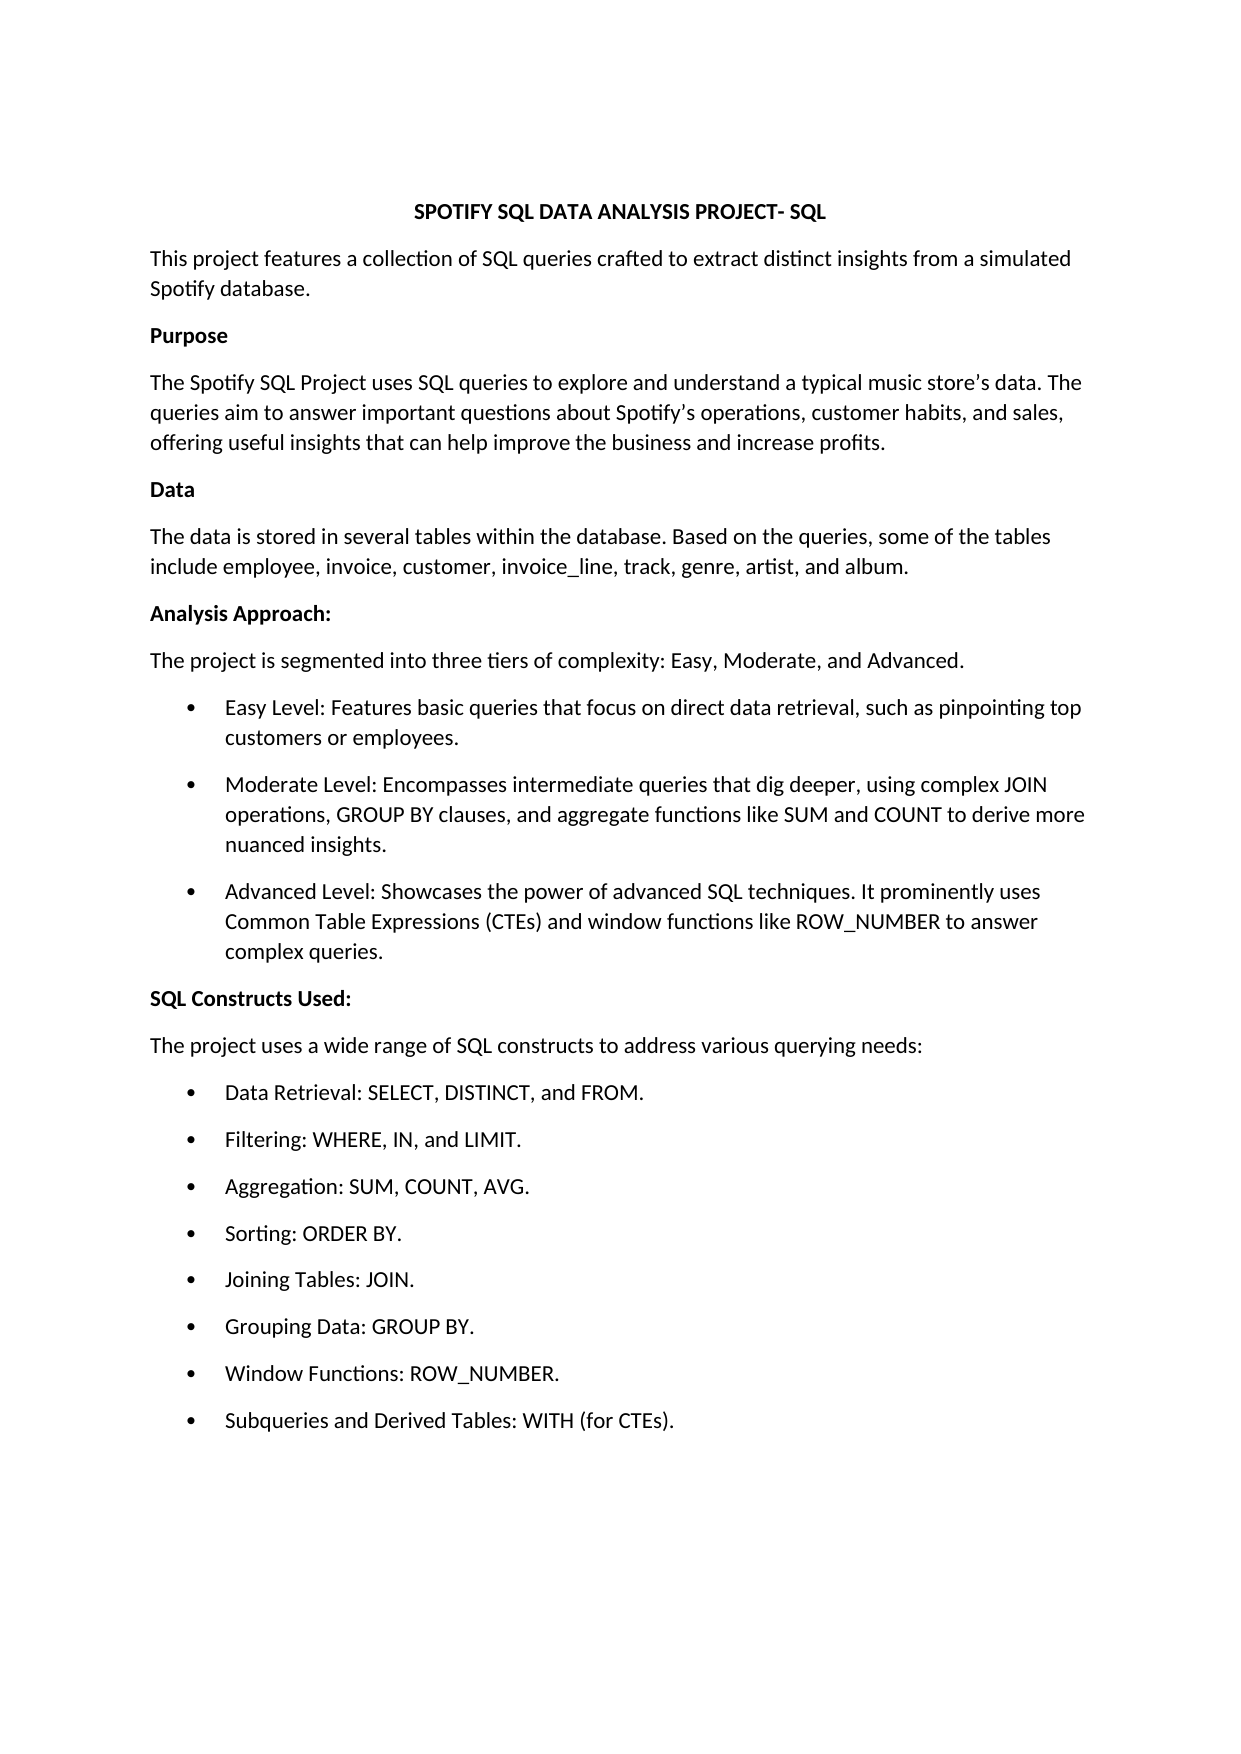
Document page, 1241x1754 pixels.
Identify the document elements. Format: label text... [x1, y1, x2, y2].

list Easy Level: Features basic queries that focus on direct data retrieval, such as pinpointing top customers or employees. [187, 693, 1090, 751]
text This project features a collection of SQL queries crafted to extract distinct insights from a simulated Spotify database. [150, 244, 1090, 302]
text Data [150, 475, 1090, 503]
list Sorting: ORDER BY. [187, 1219, 1090, 1247]
list Data Retrieval: SELECT, DISTINCT, and FROM. [187, 1078, 1090, 1106]
list Joining Tables: JOIN. [187, 1266, 1090, 1294]
list Grouping Data: GROUP BY. [187, 1312, 1090, 1341]
text SPOTIFY SQL DATA ANALYSIS PROJECT- SQL [150, 197, 1090, 225]
list Window Functions: ROW_NUMBER. [187, 1359, 1090, 1387]
text The project uses a wide range of SQL constructs to address various querying needs: [150, 1031, 1090, 1059]
text SQL Constructs Used: [150, 984, 1090, 1012]
text Purpose [150, 321, 1090, 349]
text Analysis Approach: [150, 599, 1090, 627]
list Aggregation: SUM, COUNT, AVG. [187, 1172, 1090, 1200]
list Moderate Level: Encompasses intermediate queries that dig deeper, using complex JOIN operations, GROUP BY clauses, and aggregate functions like SUM and COUNT to derive more nuanced insights. [187, 770, 1090, 858]
list Filtering: WHERE, IN, and LIMIT. [187, 1125, 1090, 1153]
list Subqueries and Derived Tables: WITH (for CTEs). [187, 1406, 1090, 1434]
text The project is segmented into three tiers of complexity: Easy, Moderate, and Advanced. [150, 646, 1090, 674]
text The data is stored in several tables within the database. Based on the queries, some of the tables include employee, invoice, customer, invoice_line, track, genre, artist, and album. [150, 522, 1090, 580]
text The Spotify SQL Project uses SQL queries to explore and understand a typical music store’s data. The queries aim to answer important questions about Spotify’s operations, customer habits, and sales, offering useful insights that can help improve the business and increase profits. [150, 368, 1090, 456]
list Advanced Level: Showcases the power of advanced SQL techniques. It prominently uses Common Table Expressions (CTEs) and window functions like ROW_NUMBER to answer complex queries. [187, 877, 1090, 966]
